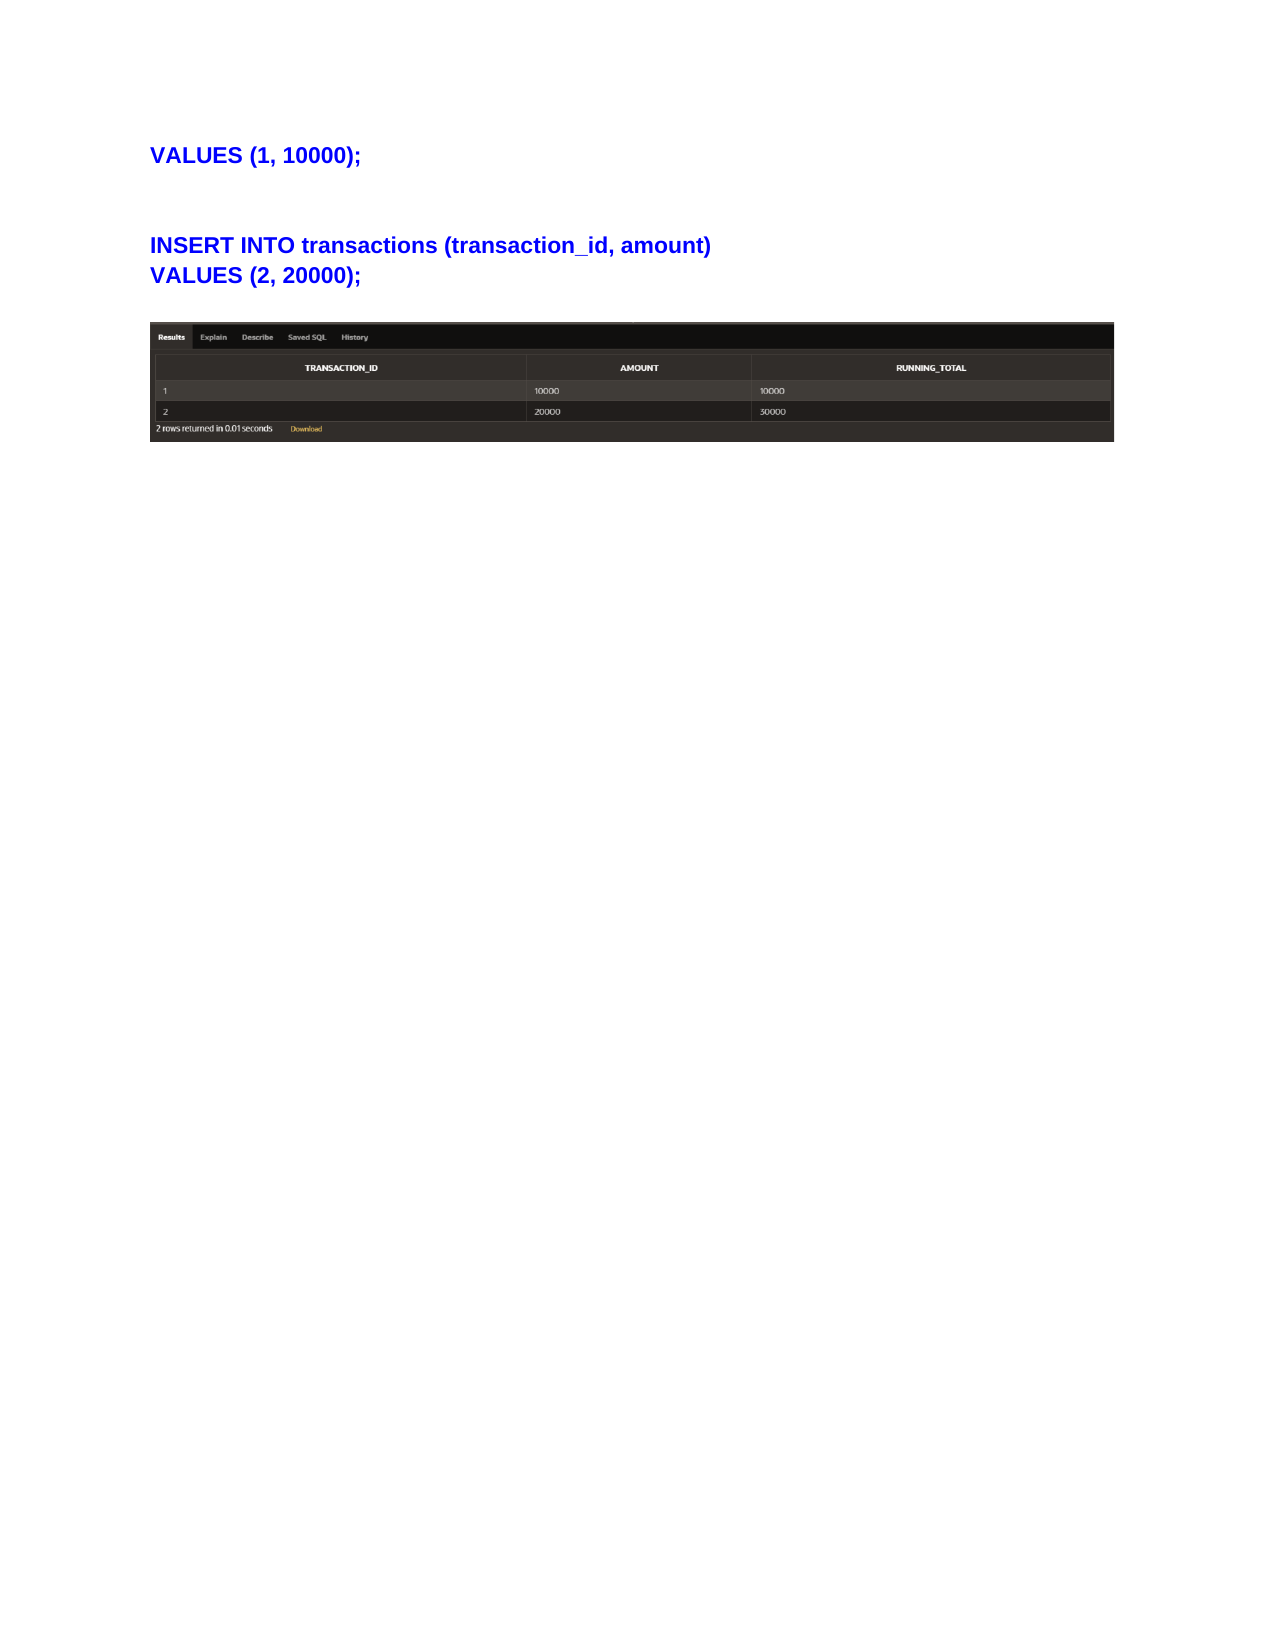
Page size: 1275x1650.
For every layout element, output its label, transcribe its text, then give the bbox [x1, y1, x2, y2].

text VALUES (1, 10000); [150, 142, 1210, 168]
picture [150, 322, 1115, 442]
text INSERT INTO transactions (transaction_id, amount) VALUES (2, 20000); [150, 232, 714, 288]
